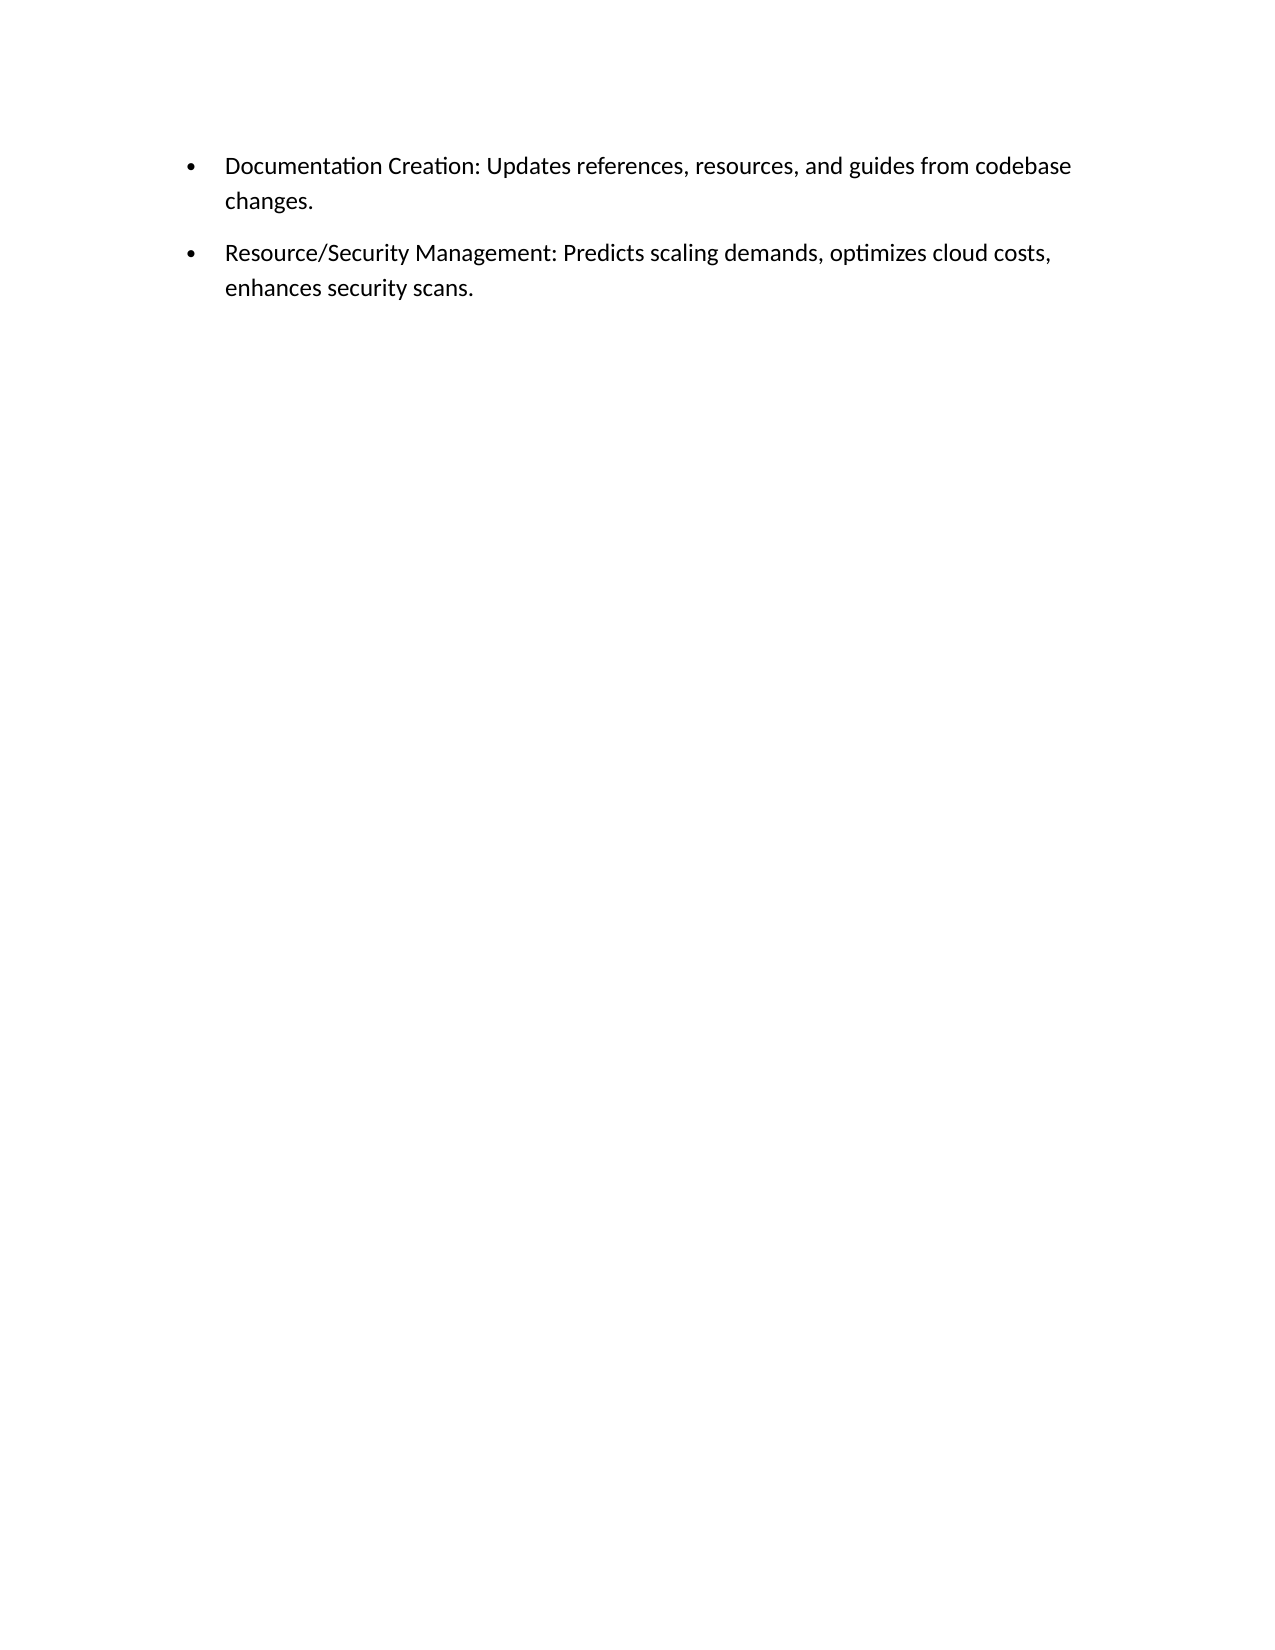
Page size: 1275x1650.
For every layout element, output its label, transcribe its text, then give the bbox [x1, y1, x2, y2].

list Documentation Creation: Updates references, resources, and guides from codebase changes. [187, 150, 1125, 216]
list Resource/Security Management: Predicts scaling demands, optimizes cloud costs, enhances security scans. [187, 237, 1125, 302]
